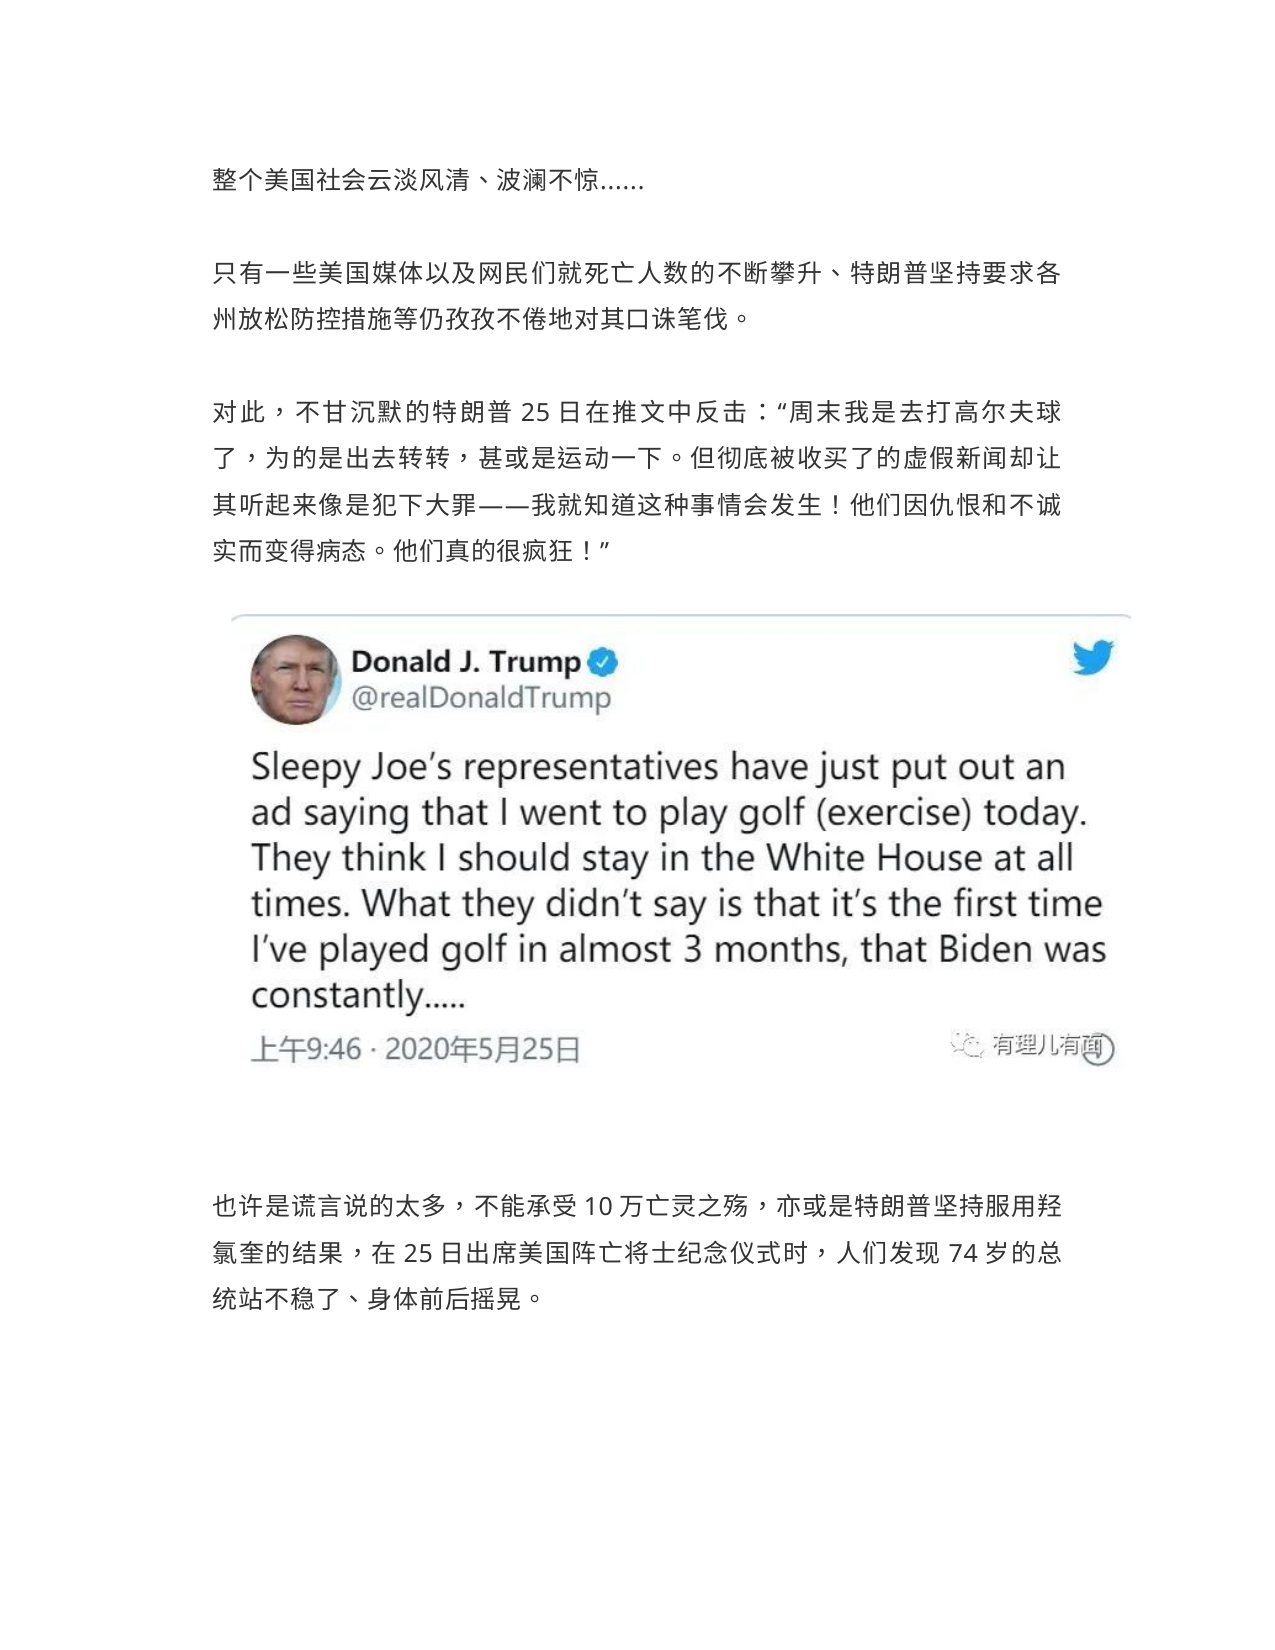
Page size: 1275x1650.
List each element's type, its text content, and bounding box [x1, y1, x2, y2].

text 也许是谎言说的太多，不能承受10万亡灵之殇，亦或是特朗普坚持服用羟氯奎的结果，在25日出席美国阵亡将士纪念仪式时，人们发现74岁的总统站不稳了、身体前后摇晃。 [212, 1177, 1062, 1316]
picture [231, 614, 1132, 1084]
text 只有一些美国媒体以及网民们就死亡人数的不断攀升、特朗普坚持要求各州放松防控措施等仍孜孜不倦地对其口诛笔伐。 [212, 243, 1062, 336]
text 对此，不甘沉默的特朗普25日在推文中反击：“周末我是去打高尔夫球了，为的是出去转转，甚或是运动一下。但彻底被收买了的虚假新闻却让其听起来像是犯下大罪——我就知道这种事情会发生！他们因仇恨和不诚实而变得病态。他们真的很疯狂！” [212, 382, 1062, 568]
text 整个美国社会云淡风清、波澜不惊...... [212, 150, 1062, 196]
